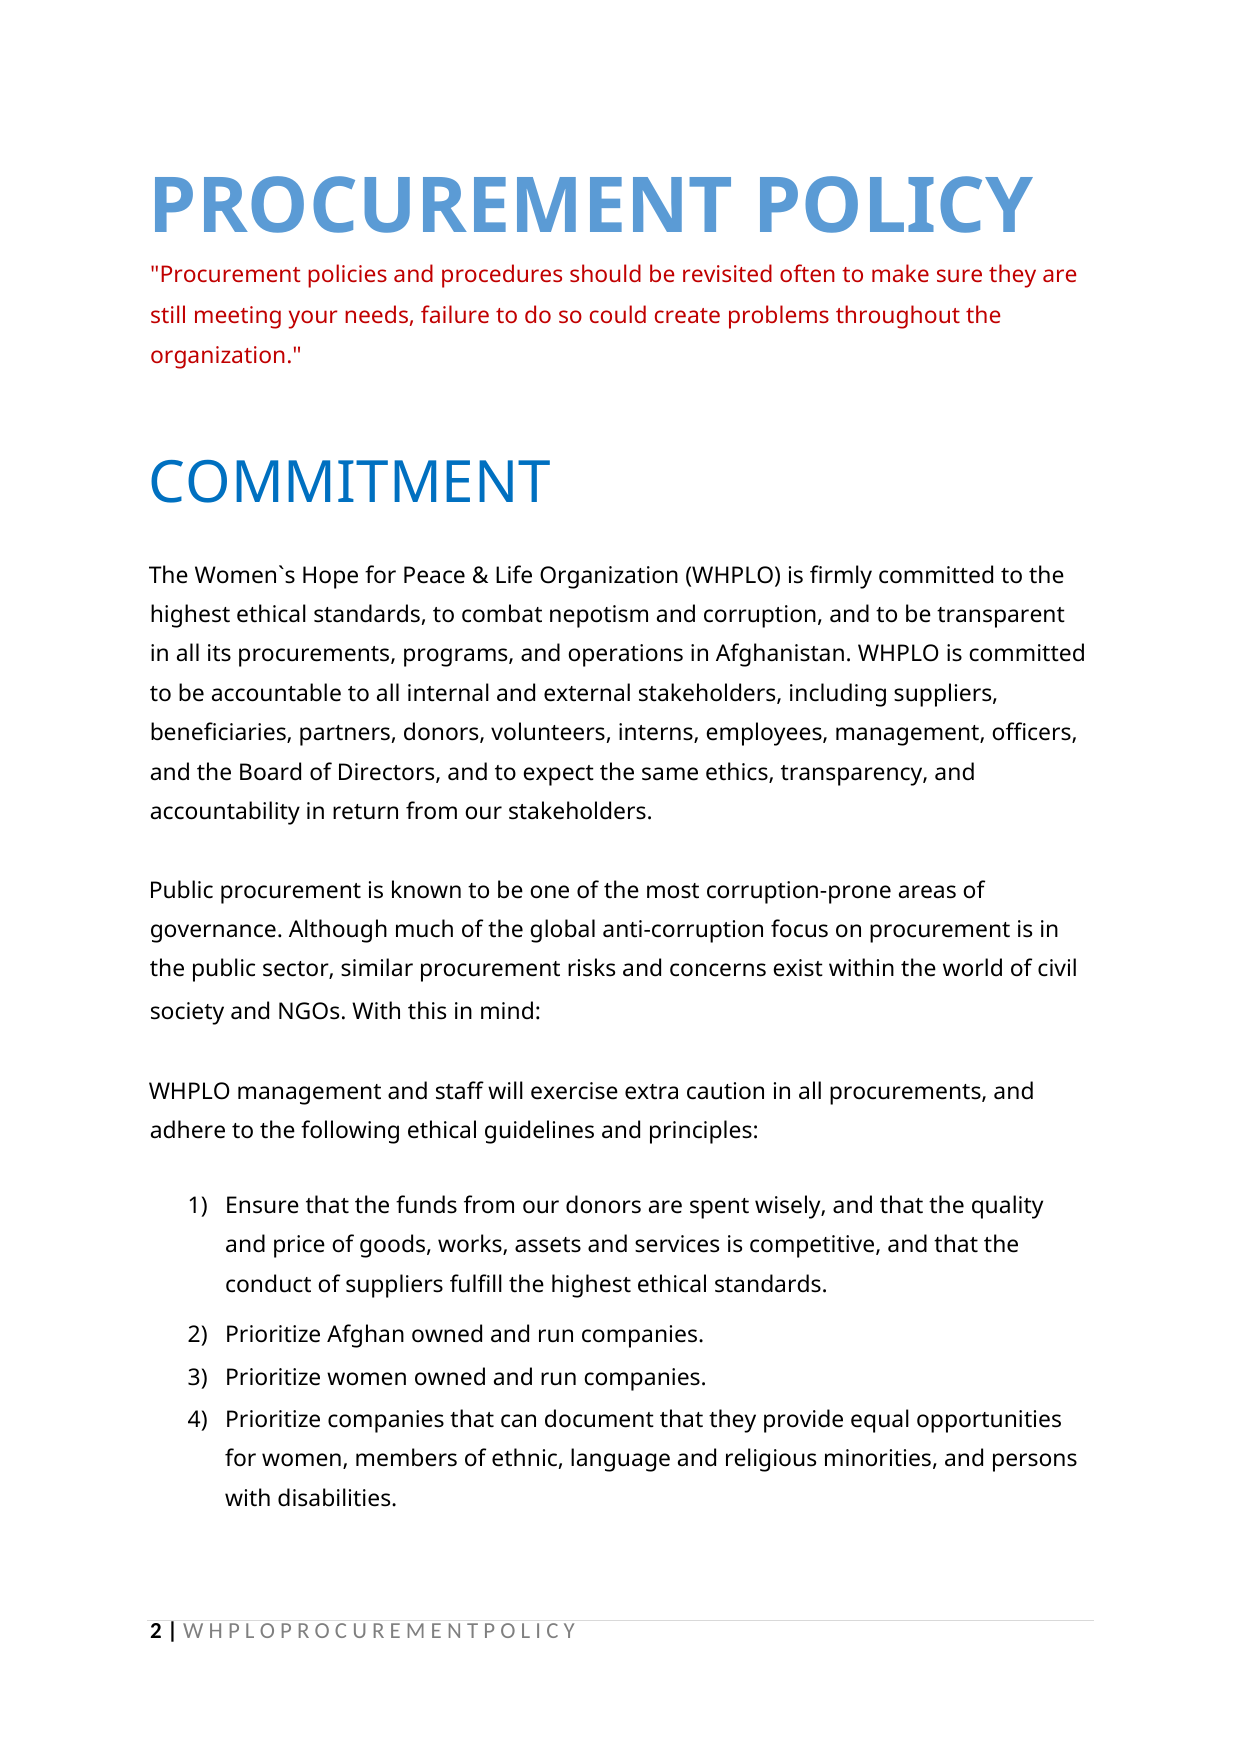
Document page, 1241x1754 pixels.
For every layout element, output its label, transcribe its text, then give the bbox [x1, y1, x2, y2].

list Ensure that the funds from our donors are spent wisely, and that the quality and price of goods, works, assets and services is competitive, and that the conduct of suppliers fulfill the highest ethical standards. [187, 1189, 1091, 1299]
list Prioritize Afghan owned and run companies. [187, 1318, 1091, 1349]
text The Women`s Hope for Peace & Life Organization (WHPLO) is firmly committed to the highest ethical standards, to combat nepotism and corruption, and to be transparent in all its procurements, programs, and operations in Afghanistan. WHPLO is committed to be accountable to all internal and external stakeholders, including suppliers, beneficiaries, partners, donors, volunteers, interns, employees, management, officers, and the Board of Directors, and to expect the same ethics, transparency, and accountability in return from our stakeholders. [148, 558, 1091, 826]
subtitle COMMITMENT [148, 441, 1092, 520]
text "Procurement policies and procedures should be revisited often to make sure they are still meeting your needs, failure to do so could create problems throughout the organization." [150, 258, 1091, 370]
text Public procurement is known to be one of the most corruption-prone areas of governance. Although much of the global anti-corruption focus on procurement is in the public sector, similar procurement risks and concerns exist within the world of civil society and NGOs. With this in mind: [148, 873, 1091, 1026]
list Prioritize women owned and run companies. [187, 1360, 1091, 1392]
list Prioritize companies that can document that they provide equal opportunities for women, members of ethnic, language and religious minorities, and persons with disabilities. [187, 1403, 1091, 1513]
text PROCUREMENT POLICY [148, 150, 1091, 255]
text WHPLO management and staff will exercise extra caution in all procurements, and adhere to the following ethical guidelines and principles: [148, 1075, 1091, 1145]
